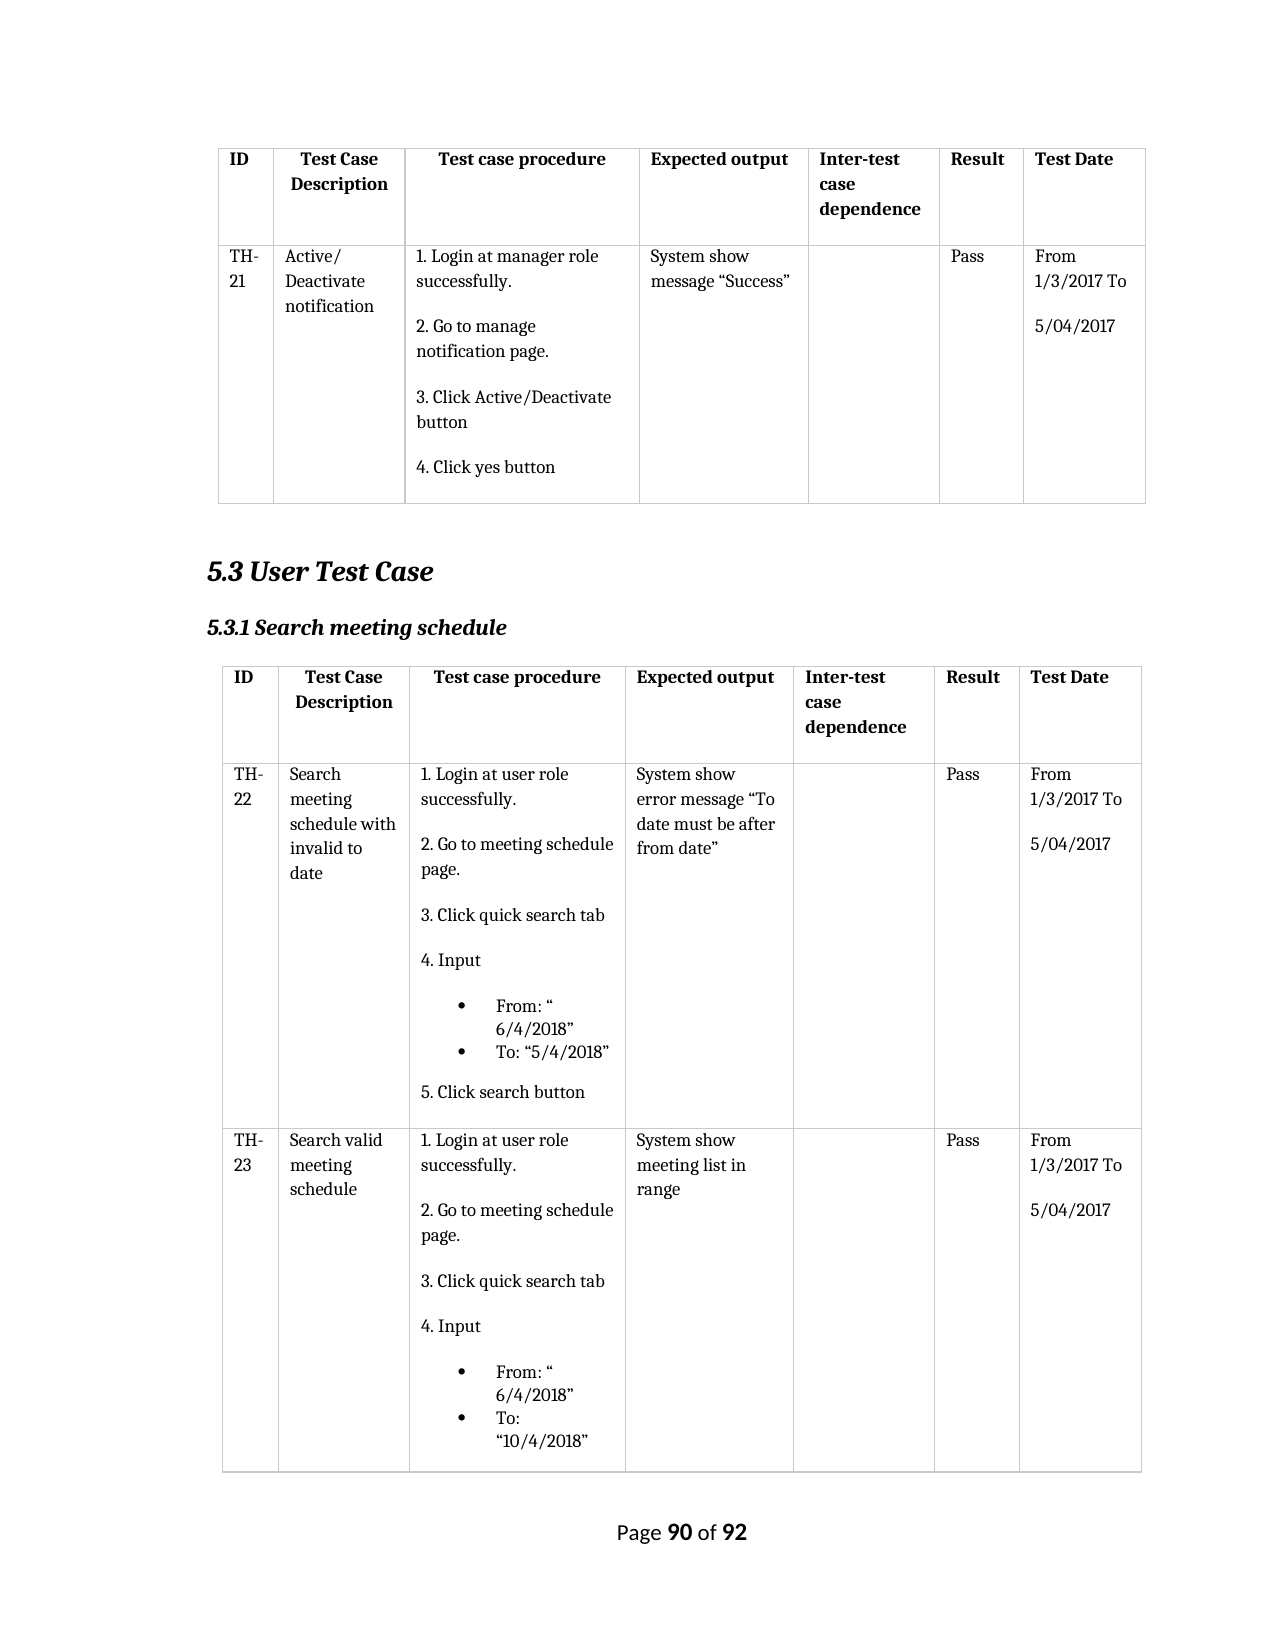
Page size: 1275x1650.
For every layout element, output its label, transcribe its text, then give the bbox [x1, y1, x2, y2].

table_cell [279, 1129, 409, 1471]
text 5.3.1 Search meeting schedule [207, 614, 1157, 641]
table_header Test Case Description [274, 149, 404, 244]
table_cell System show error message “To date must be after from date” [626, 764, 793, 1128]
table_header Test case procedure [410, 667, 625, 762]
table_cell From 1/3/2017 To 5/04/2017 [1020, 764, 1141, 1128]
table_cell TH-23 [223, 1129, 278, 1471]
table_header Expected output [640, 149, 808, 244]
table_cell Pass [935, 1129, 1019, 1471]
table_cell 1. Login at manager role successfully. 2. Go to manage notification page. 3. Click Active/Deactivate button 4. Click yes button [406, 246, 639, 503]
table_cell Search meeting schedule with invalid to date [279, 764, 409, 1128]
table_cell [794, 1129, 934, 1471]
table_cell [794, 764, 934, 1128]
table_header Test Date [1020, 667, 1141, 762]
table_header Test Case Description [279, 667, 409, 762]
table_cell Pass [935, 764, 1019, 1128]
table_cell TH-22 [223, 764, 278, 1128]
table_header Result [940, 149, 1023, 244]
table_cell Pass [940, 246, 1023, 503]
table_header Inter-test case dependence [794, 667, 934, 762]
table_header ID [223, 667, 278, 762]
table_header Expected output [626, 667, 793, 762]
table_cell TH-21 [219, 246, 273, 503]
table_cell 1. Login at user role successfully. 2. Go to meeting schedule page. 3. Click quick search tab 4. Input From: “ 6/4/2018” To: “5/4/2018” 5. Click search button [410, 764, 625, 1128]
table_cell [626, 1129, 793, 1471]
table_header ID [219, 149, 273, 244]
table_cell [410, 1129, 625, 1471]
table_header Test Date [1024, 149, 1145, 244]
table_cell From 1/3/2017 To 5/04/2017 [1024, 246, 1145, 503]
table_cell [1020, 1129, 1141, 1471]
text 5.3 User Test Case [207, 555, 1157, 589]
table_cell System show message “Success” [640, 246, 808, 503]
table_header Test case procedure [406, 149, 639, 244]
table_cell [809, 246, 939, 503]
table_header Result [935, 667, 1019, 762]
table_header Inter-test case dependence [809, 149, 939, 244]
table_cell Active/ Deactivate notification [274, 246, 404, 503]
